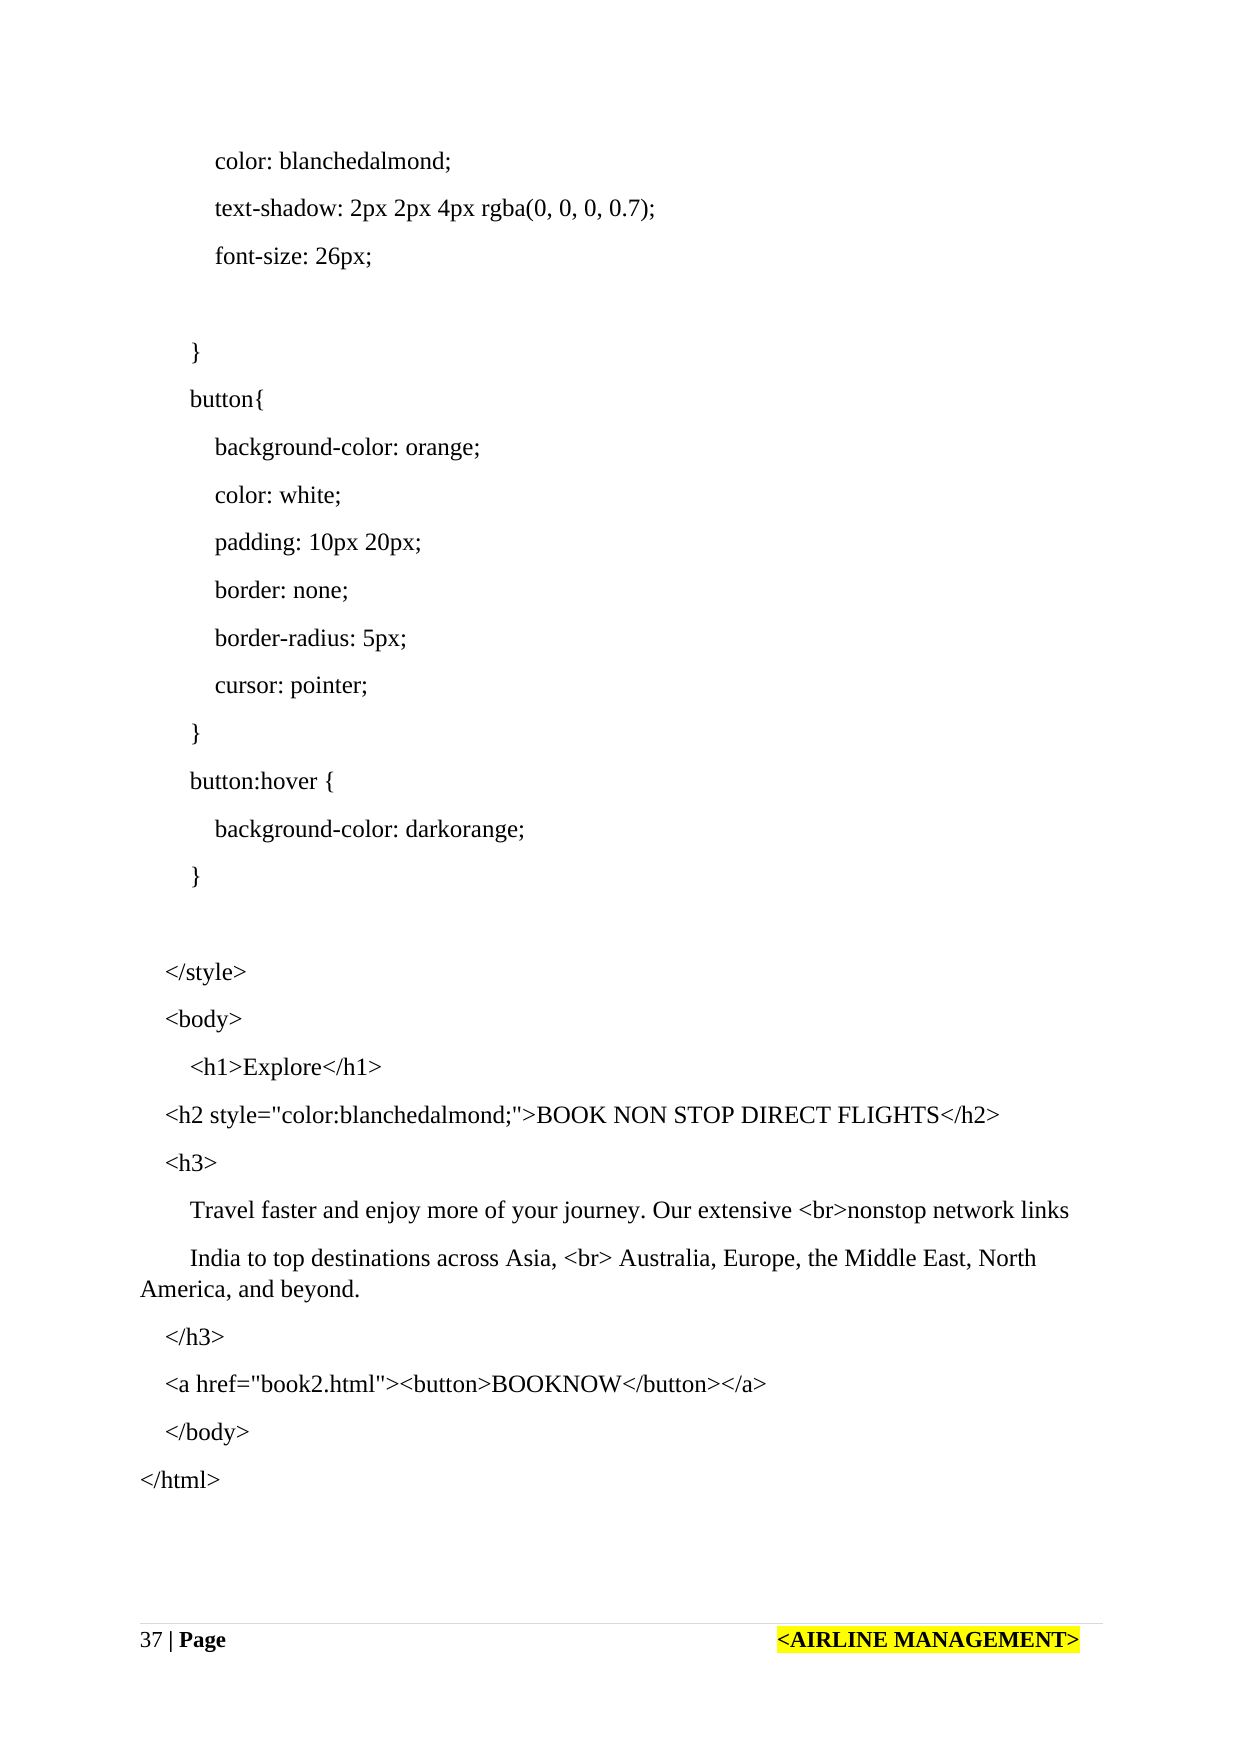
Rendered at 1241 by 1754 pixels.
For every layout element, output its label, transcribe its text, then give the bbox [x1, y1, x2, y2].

text font-size: 26px; [139, 241, 1103, 270]
text } [139, 861, 1103, 890]
text cursor: pointer; [139, 671, 1103, 699]
text } [139, 337, 1103, 365]
text <h2 style="color:blanchedalmond;">BOOK NON STOP DIRECT FLIGHTS</h2> [139, 1100, 1103, 1129]
text </h3> [139, 1322, 1103, 1351]
text </body> [139, 1417, 1103, 1446]
text </style> [139, 957, 1103, 986]
text button:hover { [139, 766, 1103, 795]
text <h3> [139, 1148, 1103, 1176]
text background-color: orange; [139, 432, 1103, 461]
text <h1>Explore</h1> [139, 1052, 1103, 1081]
text button{ [139, 384, 1103, 413]
text } [139, 718, 1103, 747]
text border: none; [139, 575, 1103, 604]
text color: white; [139, 480, 1103, 508]
text </html> [139, 1465, 1103, 1494]
text border-radius: 5px; [139, 623, 1103, 652]
text Travel faster and enjoy more of your journey. Our extensive <br>nonstop network links [139, 1195, 1103, 1224]
text color: blanchedalmond; [139, 146, 1103, 174]
text background-color: darkorange; [139, 814, 1103, 842]
text padding: 10px 20px; [139, 527, 1103, 556]
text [139, 193, 1103, 222]
text <a href="book2.html"><button>BOOKNOW</button></a> [139, 1369, 1103, 1398]
text India to top destinations across Asia, <br> Australia, Europe, the Middle East, North America, and beyond. [139, 1243, 1103, 1303]
text <body> [139, 1004, 1103, 1033]
